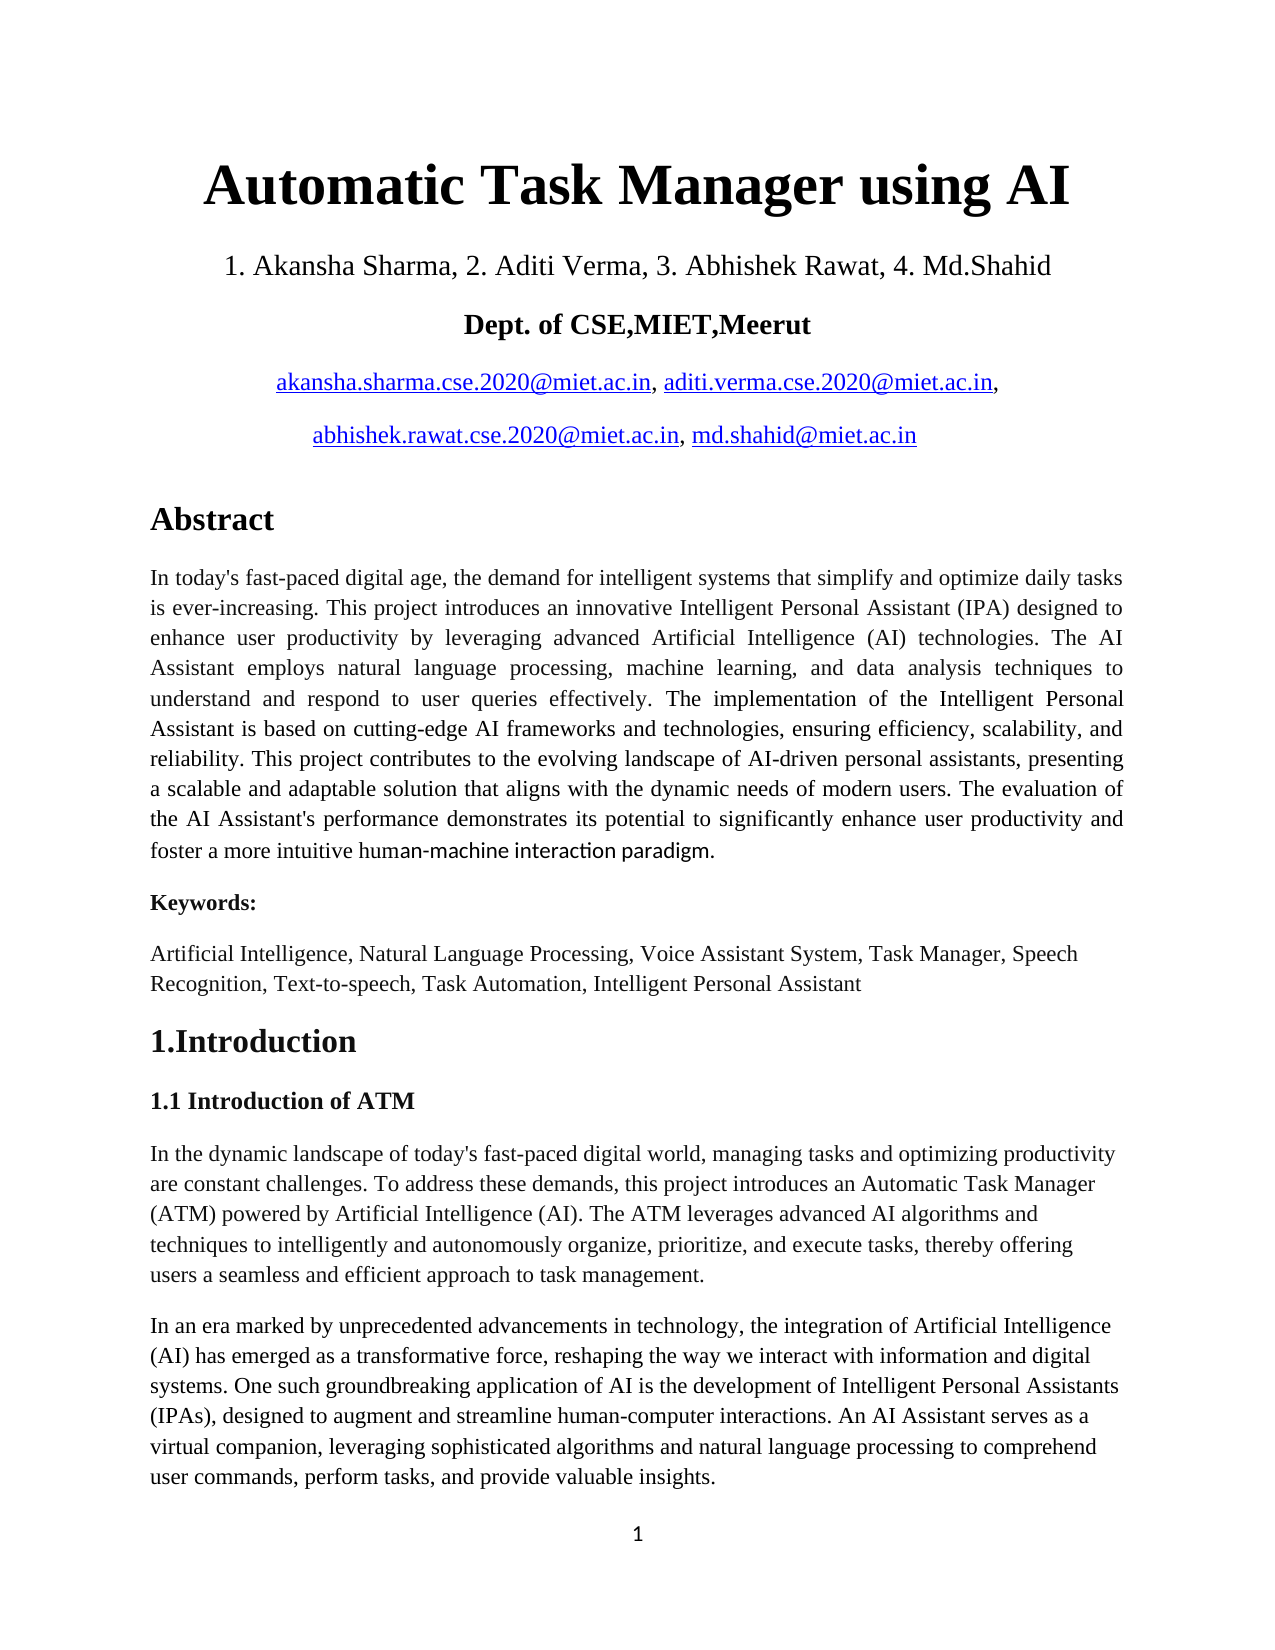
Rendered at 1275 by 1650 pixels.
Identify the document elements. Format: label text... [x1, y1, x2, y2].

text Dept. of CSE,MIET,Meerut [150, 307, 1125, 341]
text In the dynamic landscape of today's fast-paced digital world, managing tasks and optimizing productivity are constant challenges. To address these demands, this project introduces an Automatic Task Manager (ATM) powered by Artificial Intelligence (AI). The ATM leverages advanced AI algorithms and techniques to intelligently and autonomously organize, prioritize, and execute tasks, thereby offering users a seamless and efficient approach to task management. [150, 1140, 1125, 1287]
text abhishek.rawat.cse.2020@miet.ac.in, md.shahid@miet.ac.in [150, 421, 1125, 449]
text Automatic Task Manager using AI [150, 150, 1125, 217]
text Abstract [150, 499, 1125, 537]
text 1. Akansha Sharma, 2. Aditi Verma, 3. Abhishek Rawat, 4. Md.Shahid [150, 248, 1125, 281]
text Artificial Intelligence, Natural Language Processing, Voice Assistant System, Task Manager, Speech Recognition, Text-to-speech, Task Automation, Intelligent Personal Assistant [150, 940, 1125, 997]
text In today's fast-paced digital age, the demand for intelligent systems that simplify and optimize daily tasks is ever-increasing. This project introduces an innovative Intelligent Personal Assistant (IPA) designed to enhance user productivity by leveraging advanced Artificial Intelligence (AI) technologies. The AI Assistant employs natural language processing, machine learning, and data analysis techniques to understand and respond to user queries effectively. The implementation of the Intelligent Personal Assistant is based on cutting-edge AI frameworks and technologies, ensuring efficiency, scalability, and reliability. This project contributes to the evolving landscape of AI-driven personal assistants, presenting a scalable and adaptable solution that aligns with the dynamic needs of modern users. The evaluation of the AI Assistant's performance demonstrates its potential to significantly enhance user productivity and foster a more intuitive human-machine interaction paradigm. [150, 564, 1125, 864]
text 1.Introduction [150, 1021, 1125, 1059]
text In an era marked by unprecedented advancements in technology, the integration of Artificial Intelligence (AI) has emerged as a transformative force, reshaping the way we interact with information and digital systems. One such groundbreaking application of AI is the development of Intelligent Personal Assistants (IPAs), designed to augment and streamline human-computer interactions. An AI Assistant serves as a virtual companion, leveraging sophisticated algorithms and natural language processing to comprehend user commands, perform tasks, and provide valuable insights. [150, 1312, 1125, 1489]
text akansha.sharma.cse.2020@miet.ac.in, aditi.verma.cse.2020@miet.ac.in, [150, 367, 1125, 395]
text Keywords: [150, 889, 1125, 915]
text 1.1 Introduction of ATM [150, 1086, 1125, 1115]
